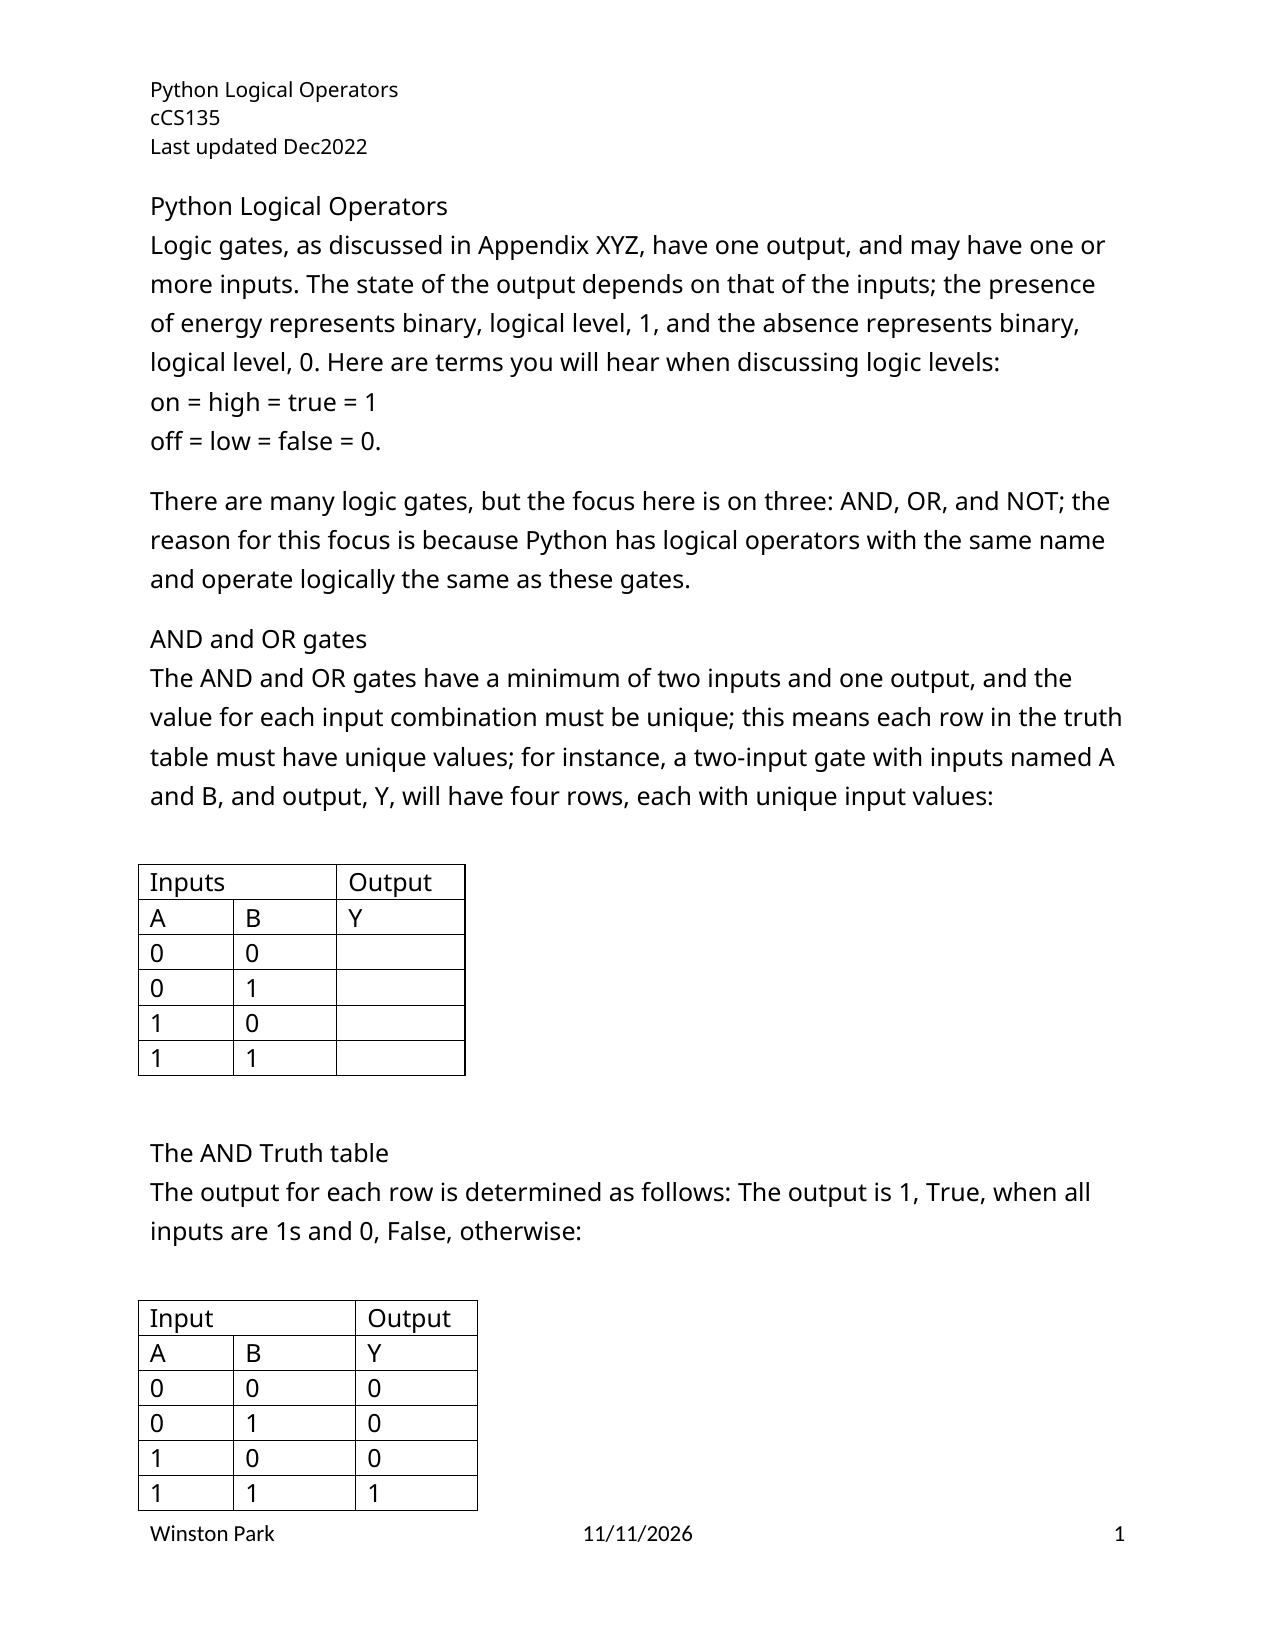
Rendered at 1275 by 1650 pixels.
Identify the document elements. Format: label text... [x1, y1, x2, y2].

table_cell 1 [139, 1441, 233, 1475]
table_cell 0 [356, 1371, 477, 1405]
table_cell 1 [139, 1476, 233, 1510]
table_cell [337, 1041, 464, 1075]
table_cell 1 [139, 1006, 233, 1039]
table_cell 1 [234, 970, 336, 1004]
text AND and OR gates The AND and OR gates have a minimum of two inputs and one output, and the value for each input combination must be unique; this means each row in the truth table must have unique values; for instance, a two-input gate with inputs named A and B, and output, Y, will have four rows, each with unique input values: [150, 622, 1125, 812]
table_cell 1 [234, 1406, 355, 1440]
table_cell 0 [234, 935, 336, 969]
table_cell 0 [139, 970, 233, 1004]
table_cell 1 [234, 1476, 355, 1510]
table_cell B [234, 1336, 355, 1370]
table_cell B [234, 900, 336, 934]
table_cell Y [337, 900, 464, 934]
table_cell 0 [139, 1406, 233, 1440]
table_cell A [139, 1336, 233, 1370]
table_header Output [356, 1301, 477, 1335]
table_cell Y [356, 1336, 477, 1370]
table_header Inputs [139, 865, 336, 899]
table_cell 1 [139, 1041, 233, 1075]
text There are many logic gates, but the focus here is on three: AND, OR, and NOT; the reason for this focus is because Python has logical operators with the same name and operate logically the same as these gates. [150, 483, 1125, 596]
table_cell [337, 1006, 464, 1039]
text The AND Truth table The output for each row is determined as follows: The output is 1, True, when all inputs are 1s and 0, False, otherwise: [150, 1136, 1125, 1248]
table_cell 0 [234, 1441, 355, 1475]
table_cell A [139, 900, 233, 934]
table_cell [337, 970, 464, 1004]
table_cell 0 [139, 935, 233, 969]
table_cell 0 [234, 1371, 355, 1405]
text Python Logical Operators Logic gates, as discussed in Appendix XYZ, have one output, and may have one or more inputs. The state of the output depends on that of the inputs; the presence of energy represents binary, logical level, 1, and the absence represents binary, logical level, 0. Here are terms you will hear when discussing logic levels: on = high = true = 1 off = low = false = 0. [150, 188, 1125, 457]
table_cell 0 [234, 1006, 336, 1039]
table_cell [337, 935, 464, 969]
table_header Output [337, 865, 464, 899]
table_cell 1 [356, 1476, 477, 1510]
table_cell 1 [234, 1041, 336, 1075]
table_header Input [139, 1301, 355, 1335]
table_cell 0 [139, 1371, 233, 1405]
table_cell 0 [356, 1406, 477, 1440]
table_cell 0 [356, 1441, 477, 1475]
